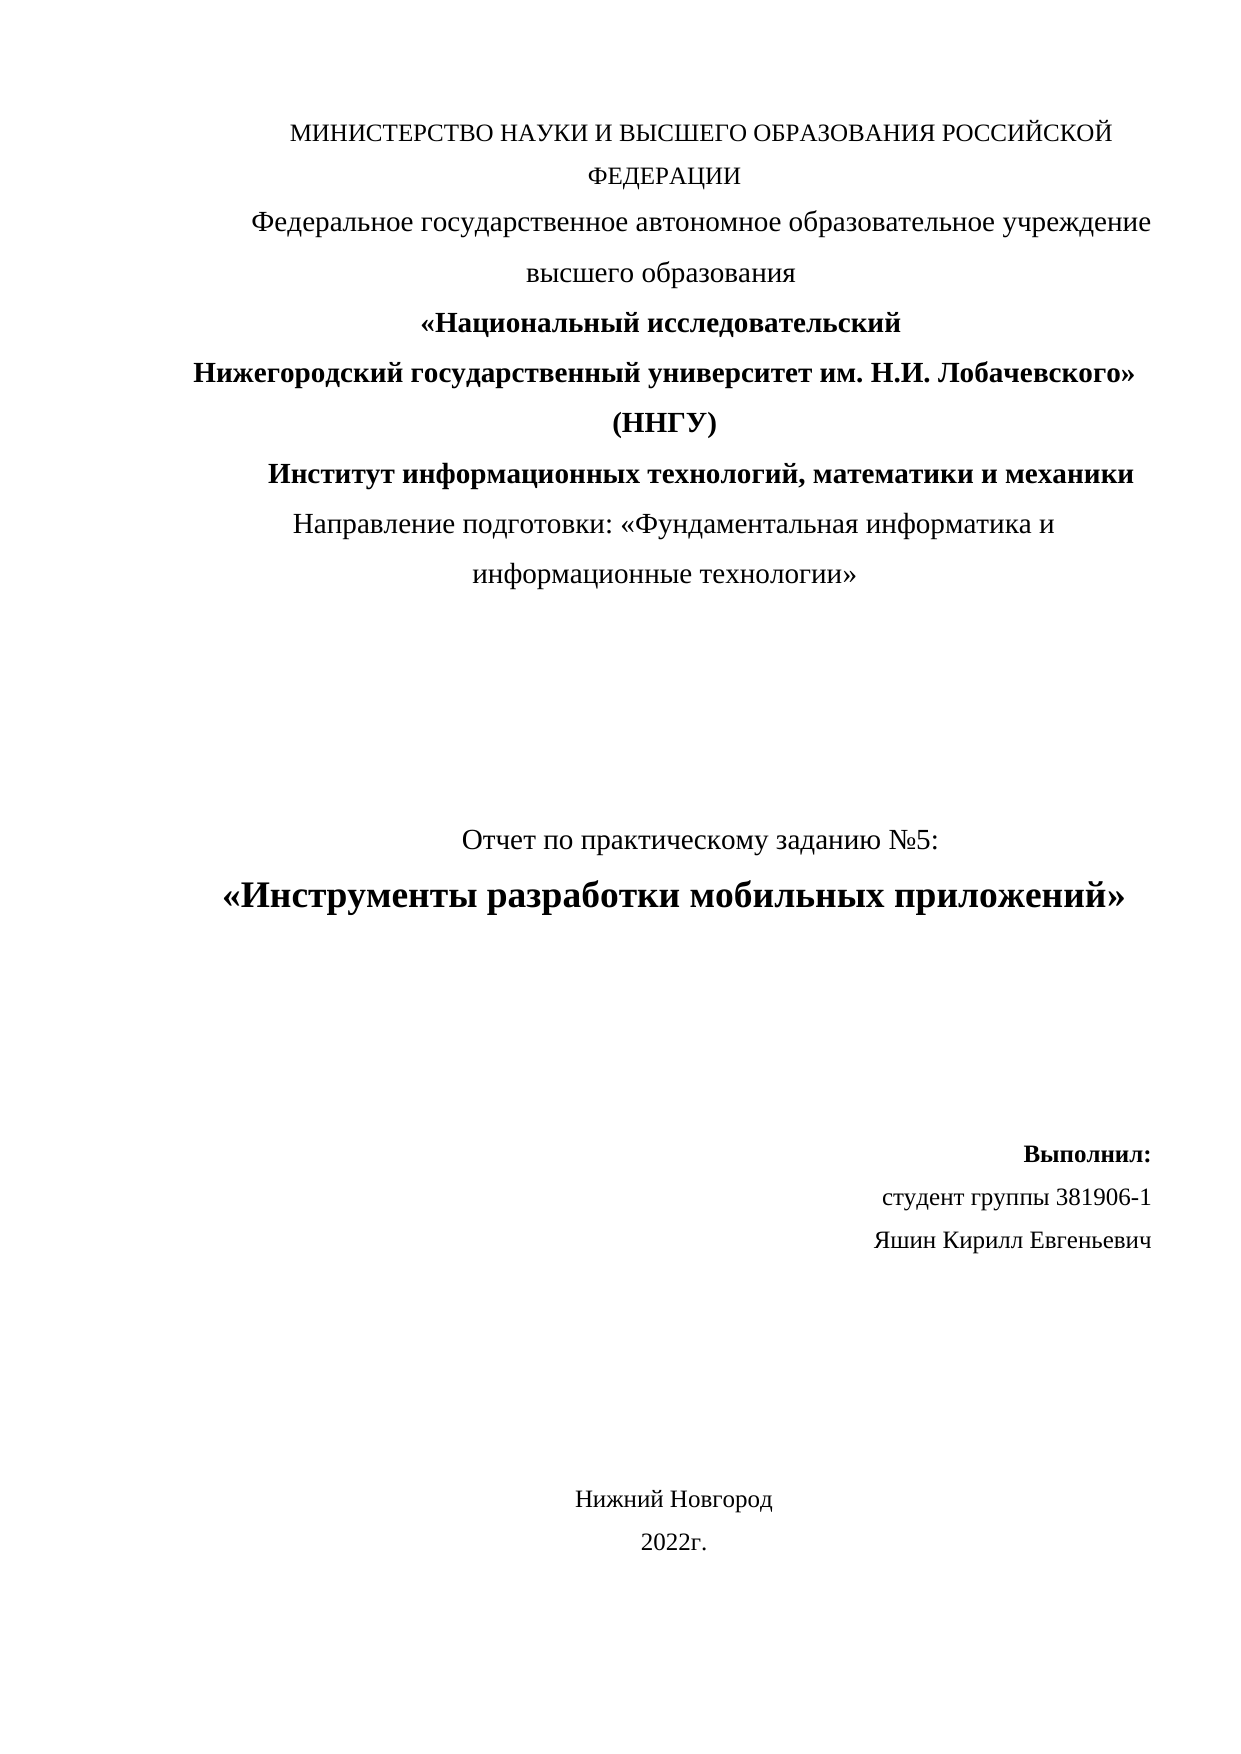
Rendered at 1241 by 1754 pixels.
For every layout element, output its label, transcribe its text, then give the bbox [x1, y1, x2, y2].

text Федеральное государственное автономное образовательное учреждение высшего образования «Национальный исследовательский Нижегородский государственный университет им. Н.И. Лобачевского» [177, 204, 1152, 389]
text Направление подготовки: «Фундаментальная информатика и информационные технологии» [177, 506, 1152, 590]
text Институт информационных технологий, математики и механики [177, 456, 1152, 489]
text Выполнил: [177, 1139, 1152, 1167]
text (ННГУ) [177, 406, 1152, 439]
text МИНИСТЕРСТВО НАУКИ И ВЫСШЕГО ОБРАЗОВАНИЯ РОССИЙСКОЙ ФЕДЕРАЦИИ [177, 118, 1152, 190]
text Яшин Кирилл Евгеньевич [177, 1225, 1152, 1254]
text Отчет по практическому заданию №5: [177, 822, 1149, 856]
text «Инструменты разработки мобильных приложений» [177, 873, 1152, 916]
text студент группы 381906-1 [177, 1182, 1152, 1211]
text Нижний Новгород [177, 1484, 1152, 1512]
text 2022г. [177, 1527, 1152, 1556]
